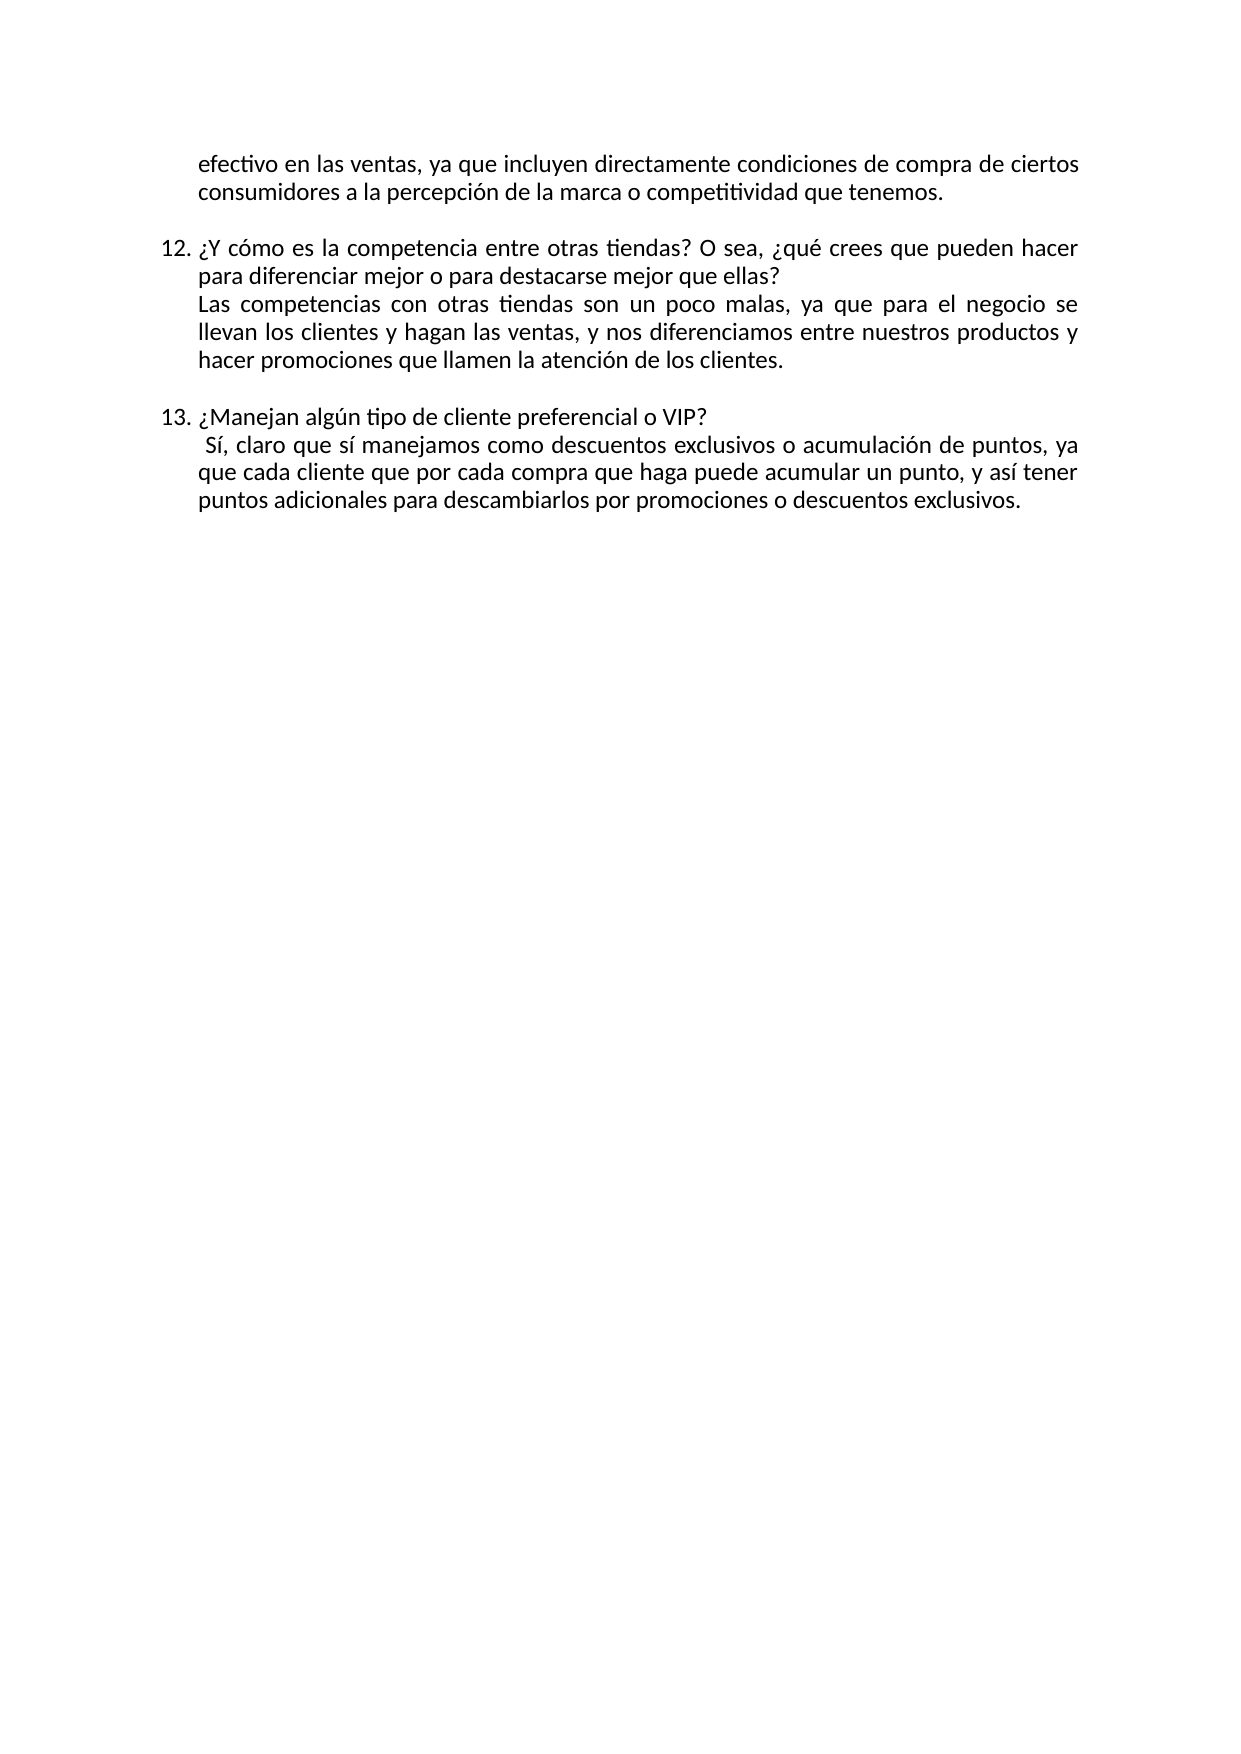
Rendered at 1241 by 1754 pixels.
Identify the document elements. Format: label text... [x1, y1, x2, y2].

list Las competencias con otras tiendas son un poco malas, ya que para el negocio se llevan los clientes y hagan las ventas, y nos diferenciamos entre nuestros productos y hacer promociones que llamen la atención de los clientes. [198, 290, 1080, 374]
list ¿Manejan algún tipo de cliente preferencial o VIP? [160, 403, 1080, 431]
list ¿Y cómo es la competencia entre otras tiendas? O sea, ¿qué crees que pueden hacer para diferenciar mejor o para destacarse mejor que ellas? [160, 234, 1080, 290]
list Sí, claro que sí manejamos como descuentos exclusivos o acumulación de puntos, ya que cada cliente que por cada compra que haga puede acumular un punto, y así tener puntos adicionales para descambiarlos por promociones o descuentos exclusivos. [198, 431, 1080, 515]
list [160, 150, 1080, 206]
